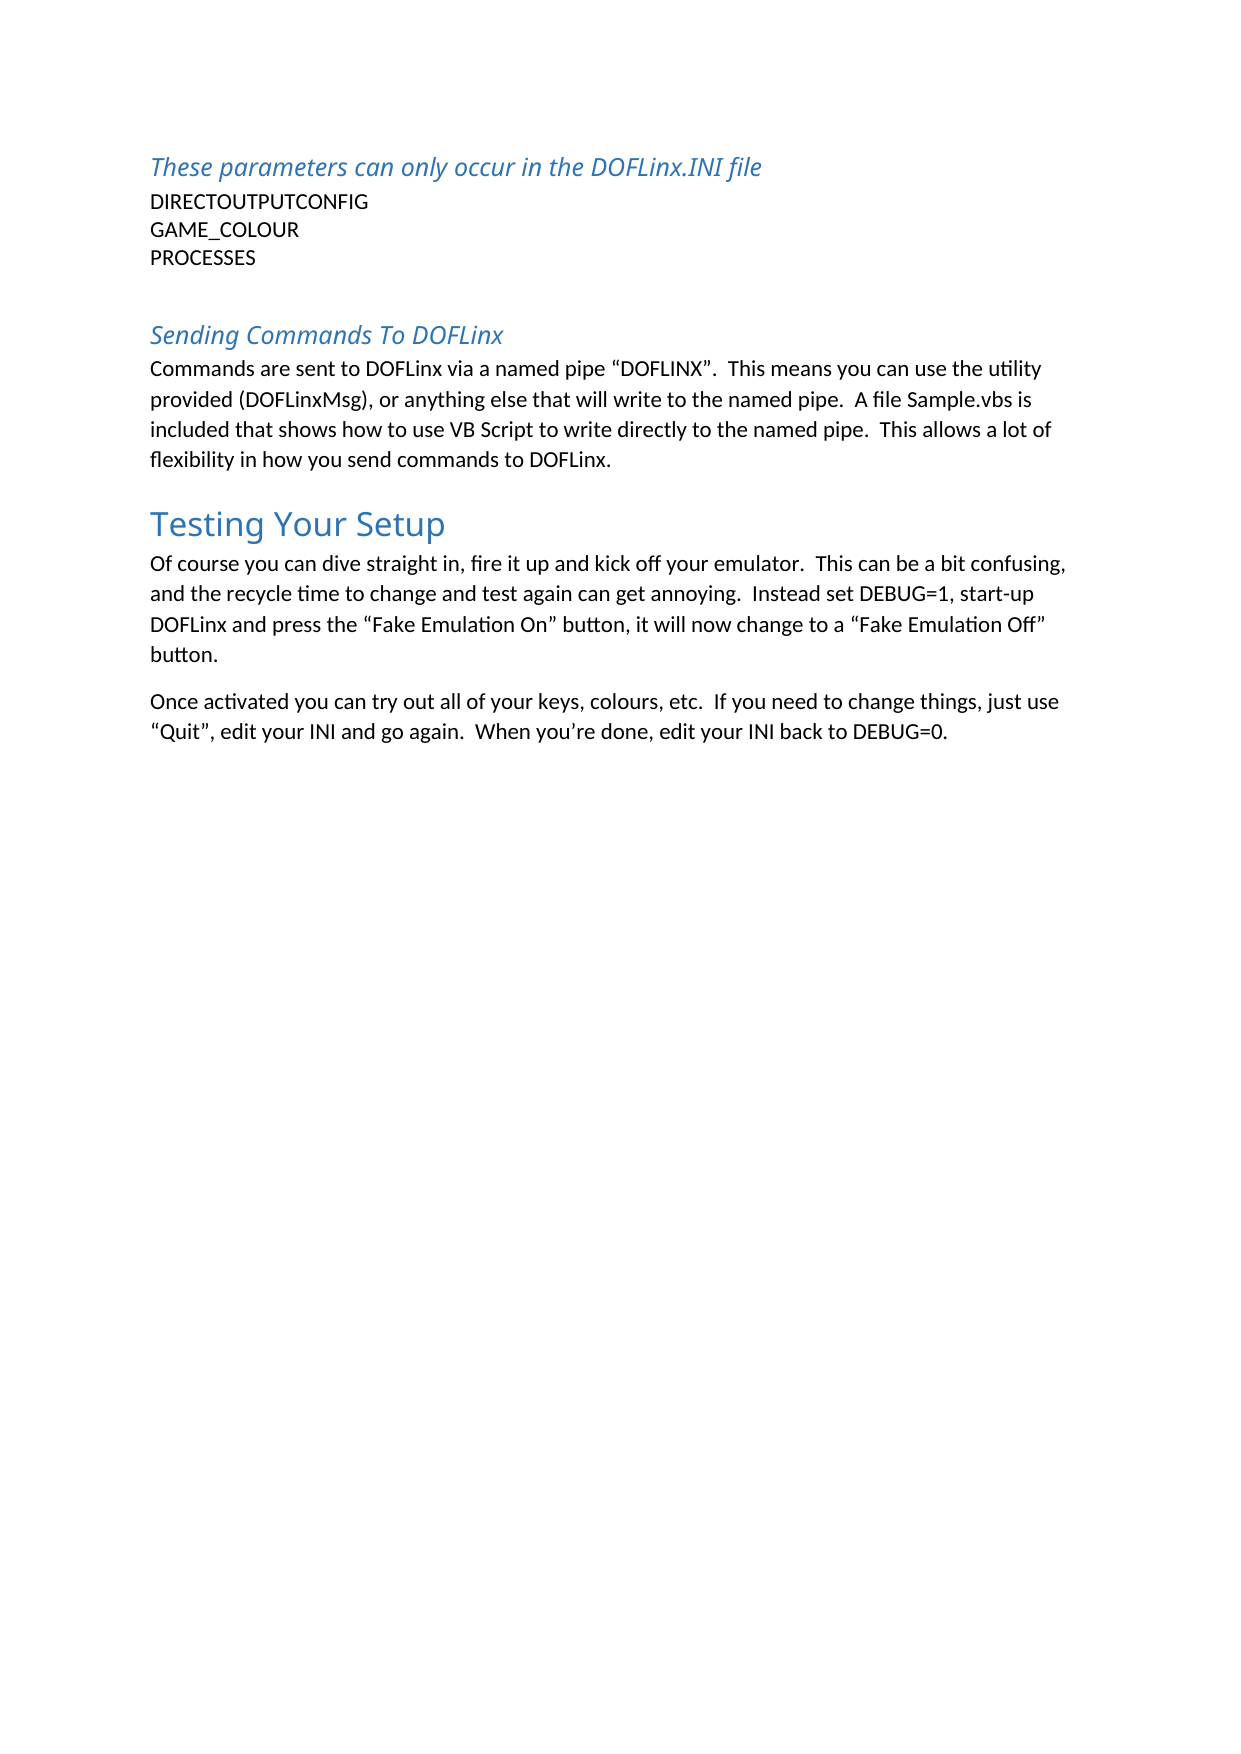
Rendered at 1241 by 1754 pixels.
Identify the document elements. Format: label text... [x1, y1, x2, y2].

text Commands are sent to DOFLinx via a named pipe “DOFLINX”. This means you can use the utility provided (DOFLinxMsg), or anything else that will write to the named pipe. A file Sample.vbs is included that shows how to use VB Script to write directly to the named pipe. This allows a lot of flexibility in how you send commands to DOFLinx. [150, 354, 1090, 473]
subtitle Testing Your Setup [150, 500, 1090, 546]
text Once activated you can try out all of your keys, colours, etc. If you need to change things, just use “Quit”, edit your INI and go again. When you’re done, edit your INI back to DEBUG=0. [150, 687, 1090, 745]
subtitle Sending Commands To DOFLinx [150, 318, 1090, 352]
subtitle These parameters can only occur in the DOFLinx.INI file [150, 150, 1090, 184]
text GAME_COLOUR [150, 215, 1090, 243]
text Of course you can dive straight in, fire it up and kick off your emulator. This can be a bit confusing, and the recycle time to change and test again can get annoying. Instead set DEBUG=1, start-up DOFLinx and press the “Fake Emulation On” button, it will now change to a “Fake Emulation Off” button. [150, 549, 1090, 668]
text DIRECTOUTPUTCONFIG [150, 187, 1090, 215]
text PROCESSES [150, 243, 1090, 271]
